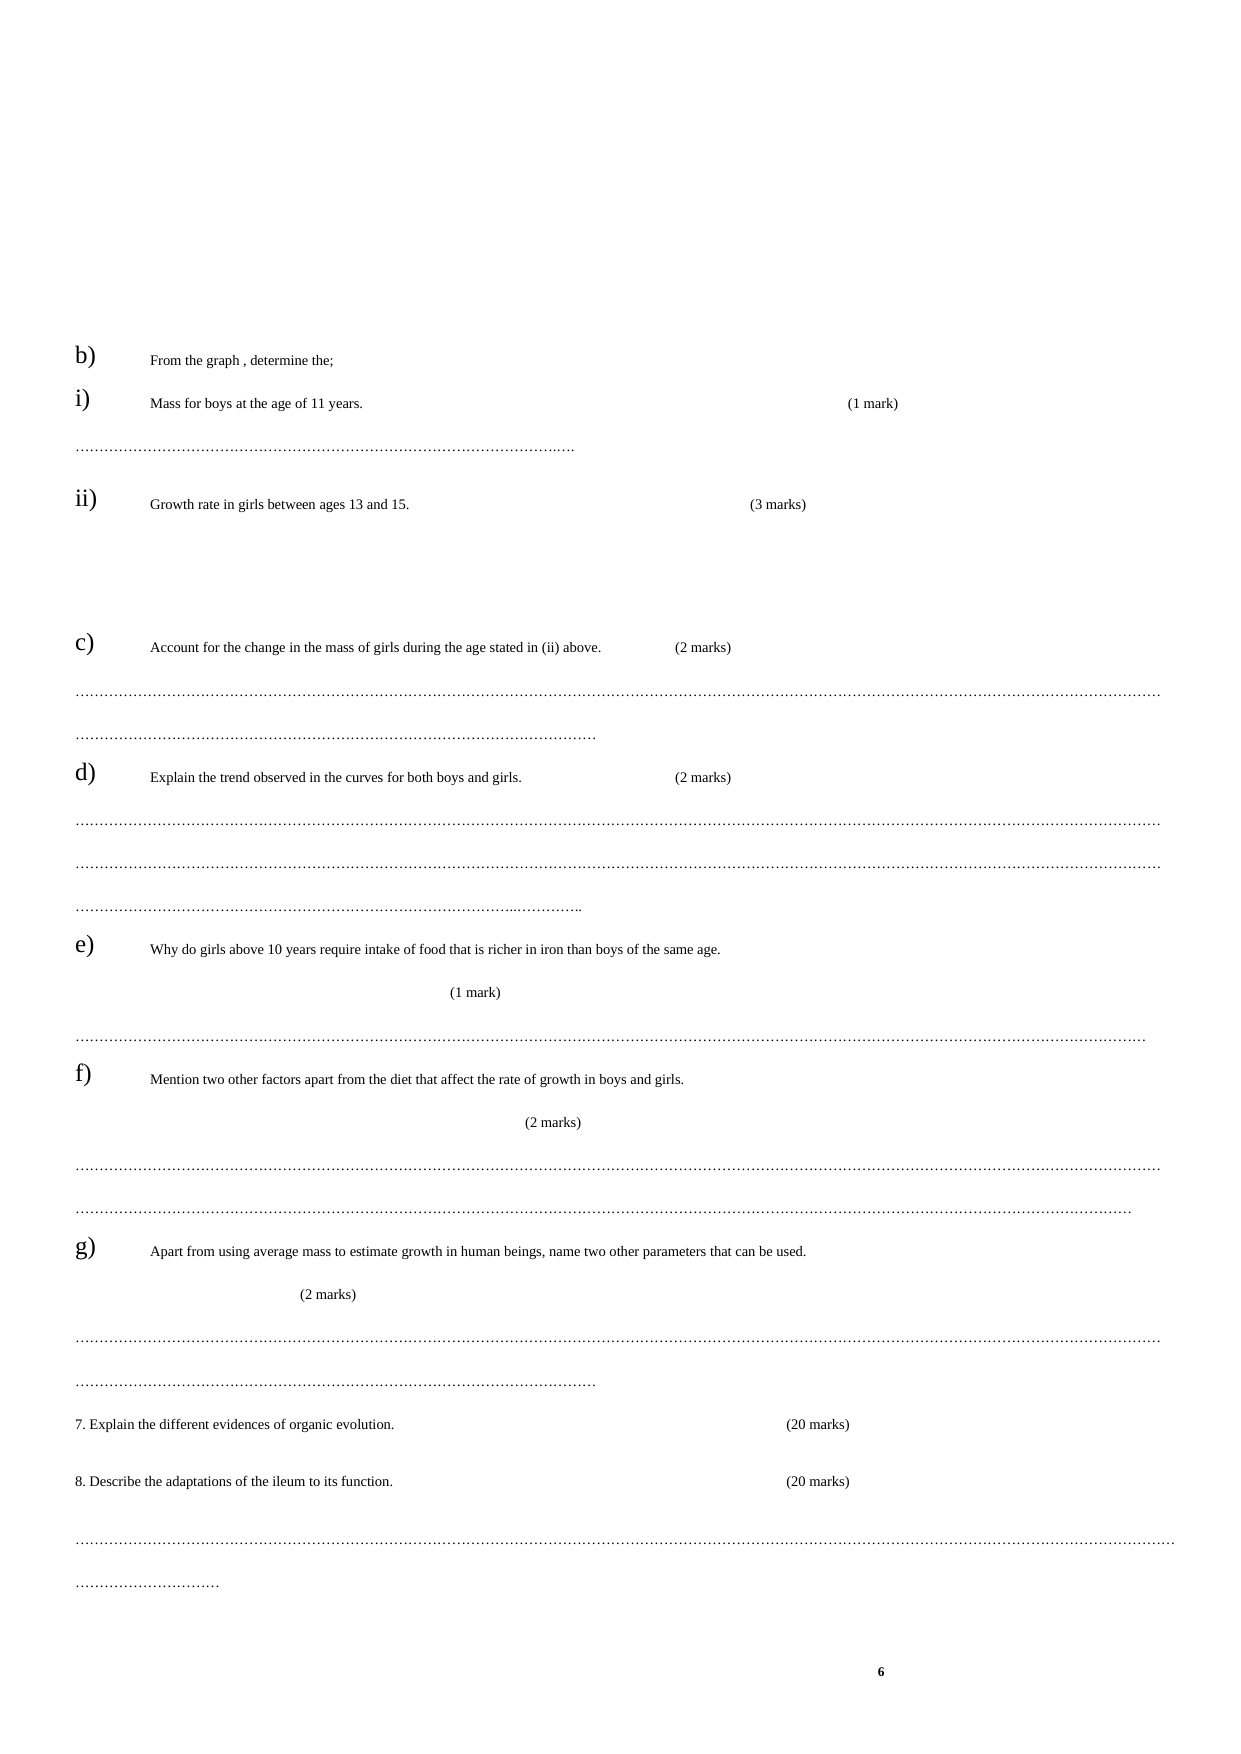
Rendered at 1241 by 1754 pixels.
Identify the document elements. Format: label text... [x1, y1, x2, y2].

text 8. Describe the adaptations of the ileum to its function. (20 marks) [75, 1461, 1165, 1490]
list From the graph , determine the; [75, 340, 1165, 368]
text 7. Explain the different evidences of organic evolution. (20 marks) [75, 1403, 1165, 1432]
text …………………………………………………………………………………………………………………………………………………………………………………………………… [75, 1015, 1165, 1044]
text ……………………………………………………………………………………………………………………………………………………………………………………………………………………………………………………………………………………………………… [75, 670, 1165, 742]
list Account for the change in the mass of girls during the age stated in (ii) above. (2 marks) [75, 627, 1165, 656]
text ……………………………………………………………………………………………………………………………………………………………………………………………………………………………………………………………………………………………………… [75, 1317, 1165, 1389]
list Mention two other factors apart from the diet that affect the rate of growth in boys and girls. (2 marks) [75, 1058, 1165, 1130]
text ………………………………………………………………………………………………………………………………………………………………………………………………………………………………………………………………………………………………………………………………………………………………………………………………………… [75, 1145, 1165, 1217]
text …………………………………………………………………………………………………………………………………………………………………………………………………………………………………… [75, 1518, 1181, 1590]
list Explain the trend observed in the curves for both boys and girls. (2 marks) [75, 757, 1165, 785]
text ………………………………………………………………………………………………………………………………………………………………………………………………………………………………………………………………………………………………………………………………………………………………………………………………………………………………………………………………………………………………..………….. [75, 800, 1165, 915]
list Mass for boys at the age of 11 years. (1 mark) [75, 383, 1165, 412]
list Growth rate in girls between ages 13 and 15. (3 marks) [75, 483, 1165, 512]
text ……………………………………………………………………………………….…. [75, 426, 1165, 455]
list Why do girls above 10 years require intake of food that is richer in iron than boys of the same age. (1 mark) [75, 929, 1165, 1001]
list Apart from using average mass to estimate growth in human beings, name two other parameters that can be used. (2 marks) [75, 1231, 1165, 1303]
